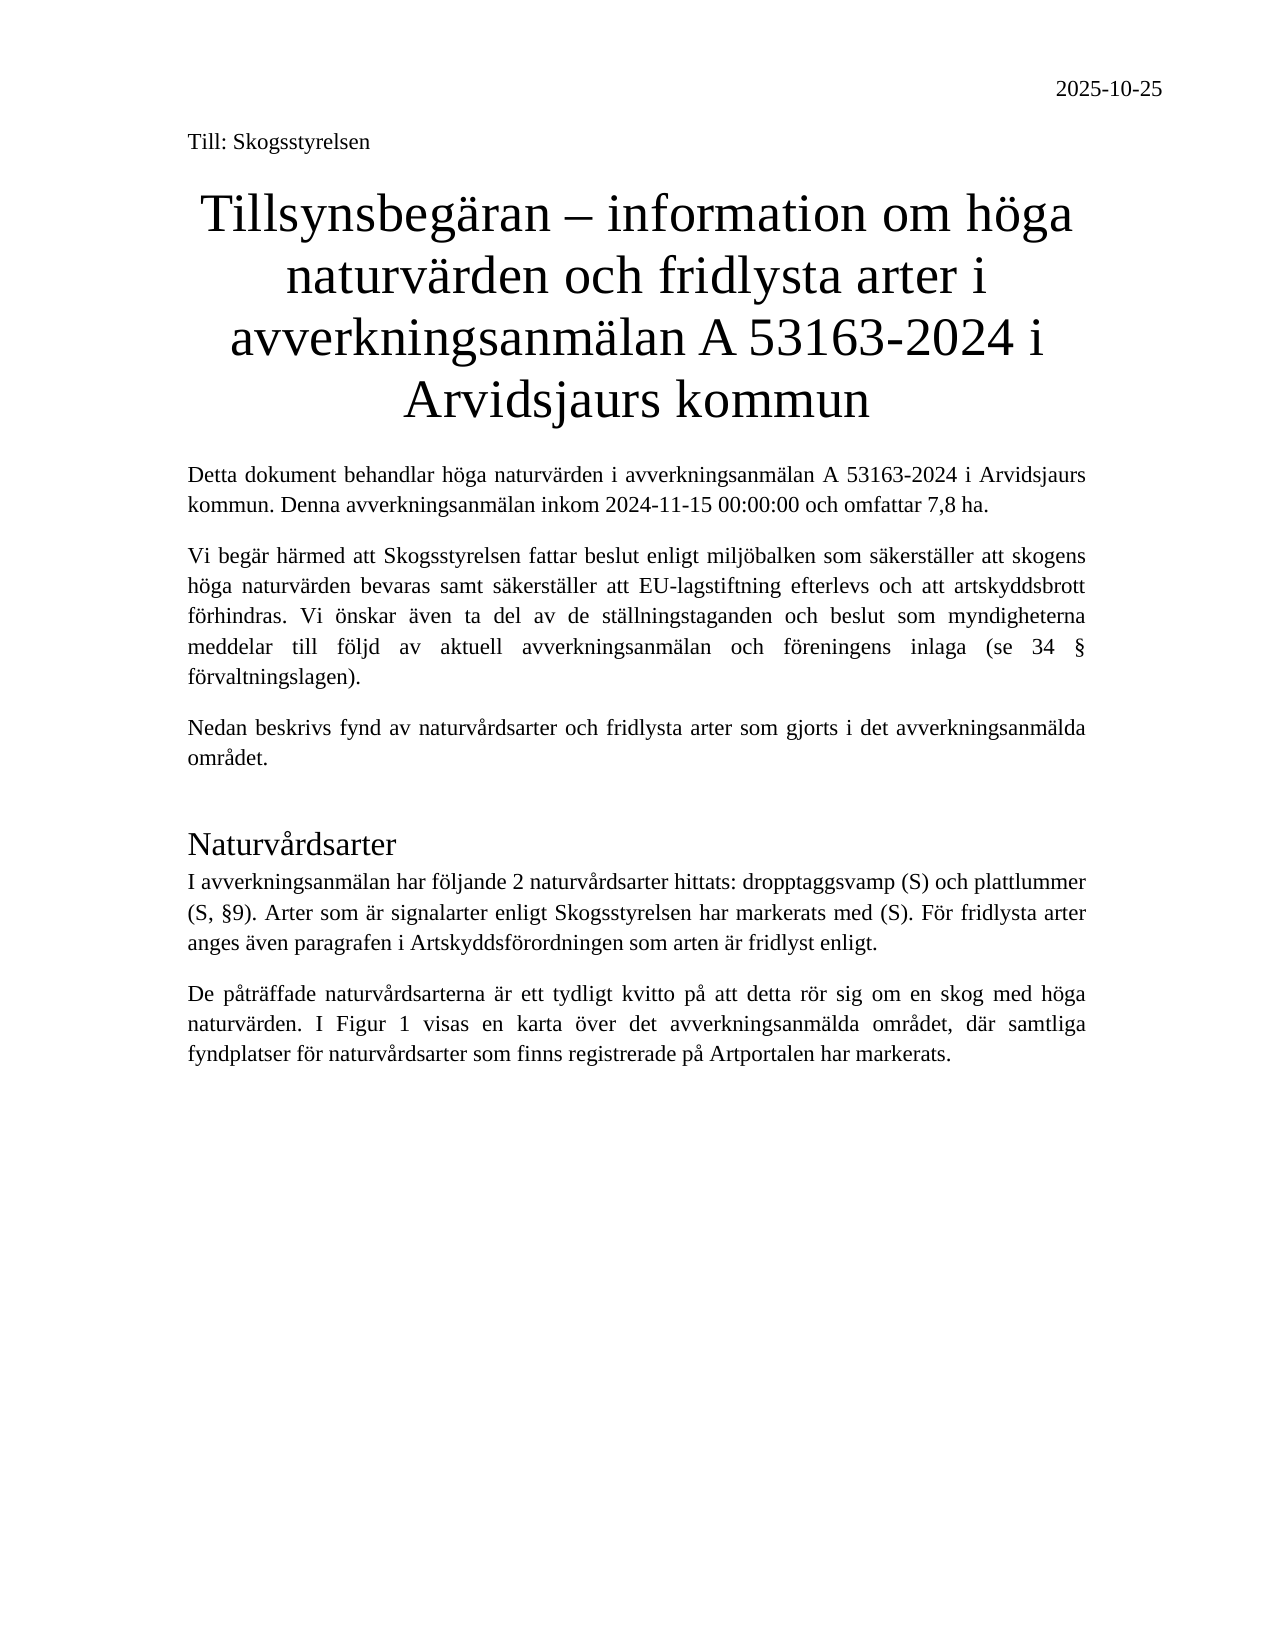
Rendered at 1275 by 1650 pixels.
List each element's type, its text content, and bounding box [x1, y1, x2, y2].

text Detta dokument behandlar höga naturvärden i avverkningsanmälan A 53163-2024 i Arvidsjaurs kommun. Denna avverkningsanmälan inkom 2024-11-15 00:00:00 och omfattar 7,8 ha. [187, 461, 1087, 517]
text Nedan beskrivs fynd av naturvårdsarter och fridlysta arter som gjorts i det avverkningsanmälda området. [187, 714, 1087, 771]
text I avverkningsanmälan har följande 2 naturvårdsarter hittats: dropptaggsvamp (S) och plattlummer (S, §9). Arter som är signalarter enligt Skogsstyrelsen har markerats med (S). För fridlysta arter anges även paragrafen i Artskyddsförordningen som arten är fridlyst enligt. [187, 868, 1087, 955]
text De påträffade naturvårdsarterna är ett tydligt kvitto på att detta rör sig om en skog med höga naturvärden. I Figur 1 visas en karta över det avverkningsanmälda området, där samtliga fyndplatser för naturvårdsarter som finns registrerade på Artportalen har markerats. [187, 980, 1087, 1067]
text Vi begär härmed att Skogsstyrelsen fattar beslut enligt miljöbalken som säkerställer att skogens höga naturvärden bevaras samt säkerställer att EU-lagstiftning efterlevs och att artskyddsbrott förhindras. Vi önskar även ta del av de ställningstaganden och beslut som myndigheterna meddelar till följd av aktuell avverkningsanmälan och föreningens inlaga (se 34 § förvaltningslagen). [187, 542, 1087, 689]
title Tillsynsbegäran – information om höga naturvärden och fridlysta arter i avverkningsanmälan A 53163-2024 i Arvidsjaurs kommun [187, 180, 1087, 429]
subtitle Naturvårdsarter [187, 824, 1087, 863]
